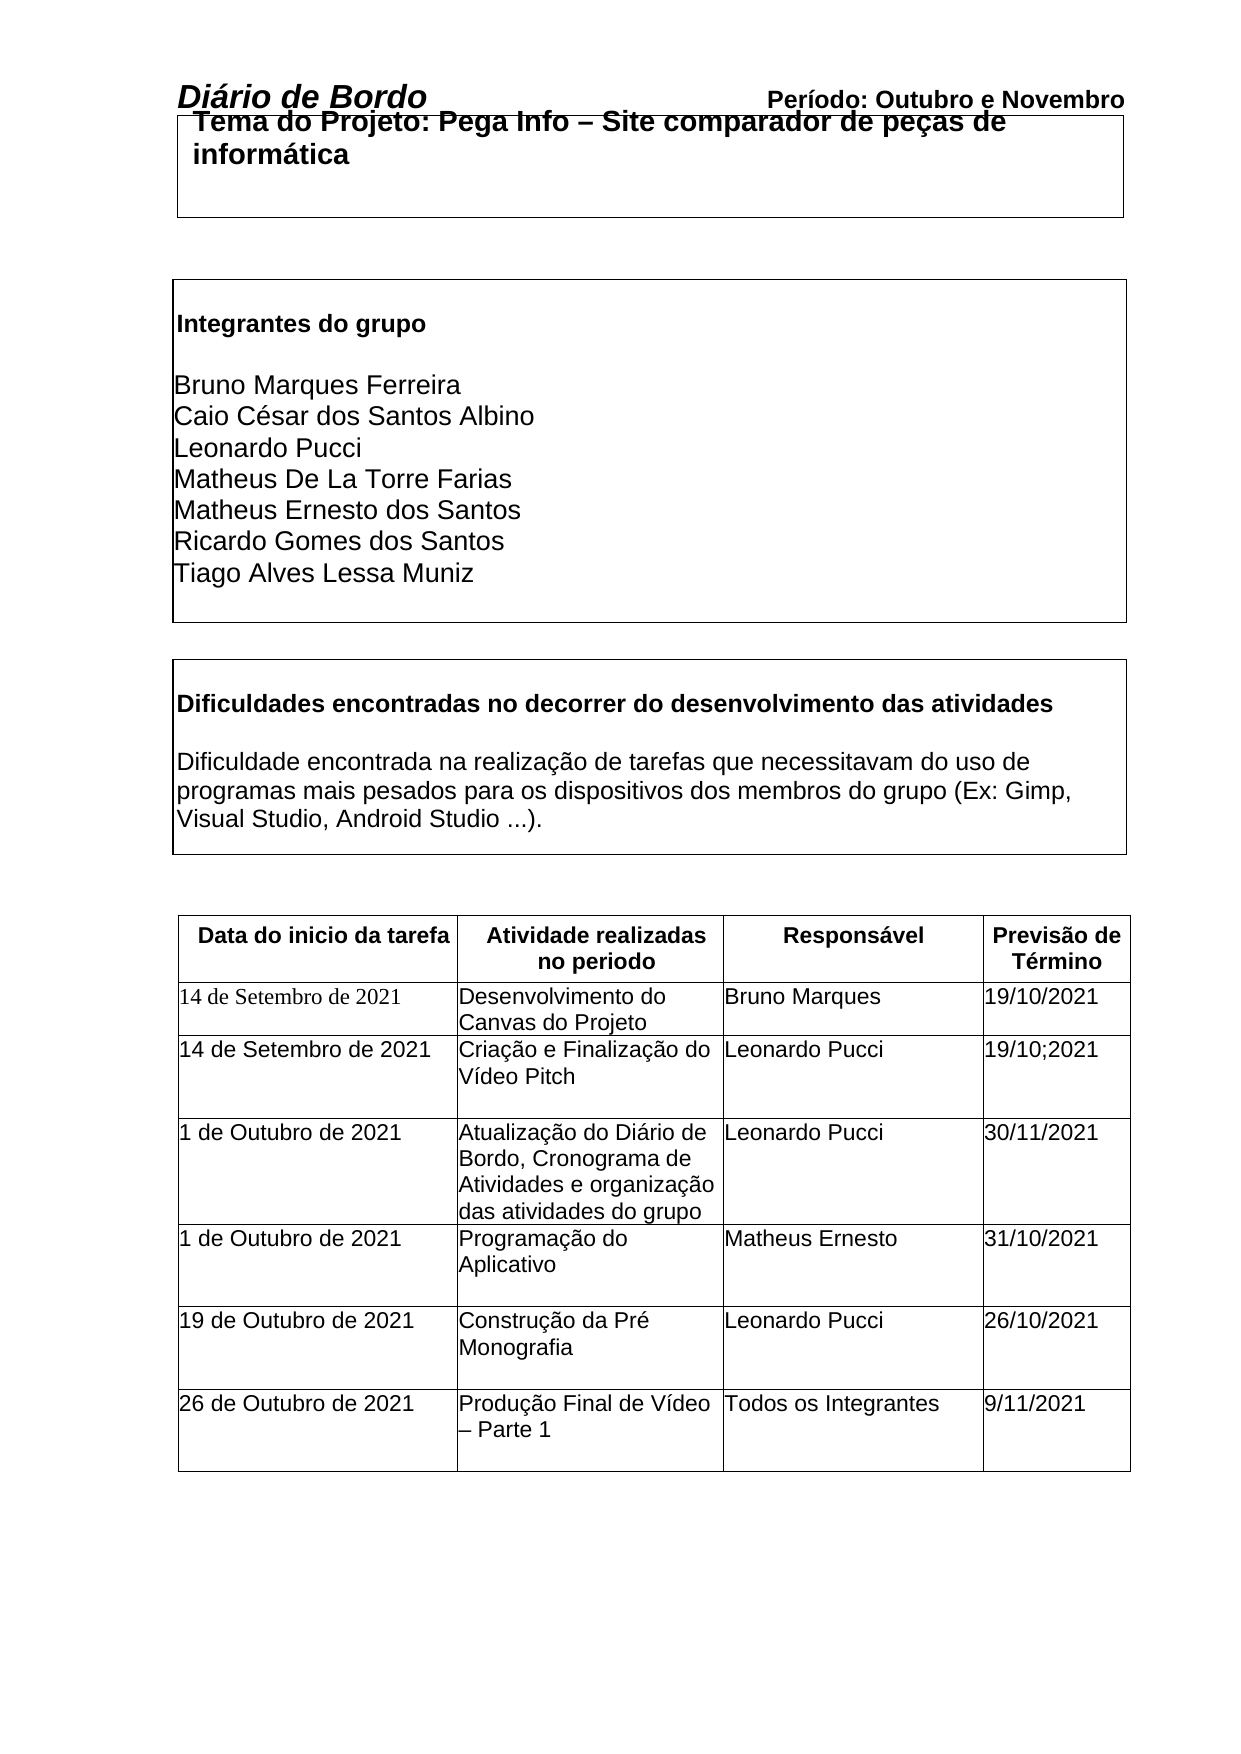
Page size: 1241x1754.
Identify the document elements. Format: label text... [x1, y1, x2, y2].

table_cell 30/11/2021 [984, 1119, 1130, 1224]
table_header Atividade realizadas no periodo [458, 916, 723, 982]
table_cell 1 de Outubro de 2021 [179, 1119, 457, 1224]
table_cell Bruno Marques [724, 983, 983, 1035]
table_header Responsável [724, 916, 983, 982]
table_cell Produção Final de Vídeo – Parte 1 [458, 1390, 723, 1471]
text Diário de Bordo Período: Outubro e Novembro [177, 77, 1142, 227]
table_header Data do inicio da tarefa [179, 916, 457, 982]
table_cell 14 de Setembro de 2021 [179, 983, 457, 1035]
table_cell 19/10/2021 [984, 983, 1130, 1035]
table_cell Construção da Pré Monografia [458, 1307, 723, 1388]
table_cell 19 de Outubro de 2021 [179, 1307, 457, 1388]
table_cell Leonardo Pucci [724, 1307, 983, 1388]
table_cell Todos os Integrantes [724, 1390, 983, 1471]
table_cell Criação e Finalização do Vídeo Pitch [458, 1036, 723, 1118]
table_cell Desenvolvimento do Canvas do Projeto [458, 983, 723, 1035]
table_cell Atualização do Diário de Bordo, Cronograma de Atividades e organização das atividades do grupo [458, 1119, 723, 1224]
table_cell 31/10/2021 [984, 1225, 1130, 1306]
table_cell 19/10;2021 [984, 1036, 1130, 1118]
table_cell 14 de Setembro de 2021 [179, 1036, 457, 1118]
table_cell 1 de Outubro de 2021 [179, 1225, 457, 1306]
table_cell Matheus Ernesto [724, 1225, 983, 1306]
table_cell Leonardo Pucci [724, 1036, 983, 1118]
table_cell 26 de Outubro de 2021 [179, 1390, 457, 1471]
table_cell Leonardo Pucci [724, 1119, 983, 1224]
table_cell 9/11/2021 [984, 1390, 1130, 1471]
table_header Previsão de Término [984, 916, 1130, 982]
table_cell Programação do Aplicativo [458, 1225, 723, 1306]
table_cell 26/10/2021 [984, 1307, 1130, 1388]
